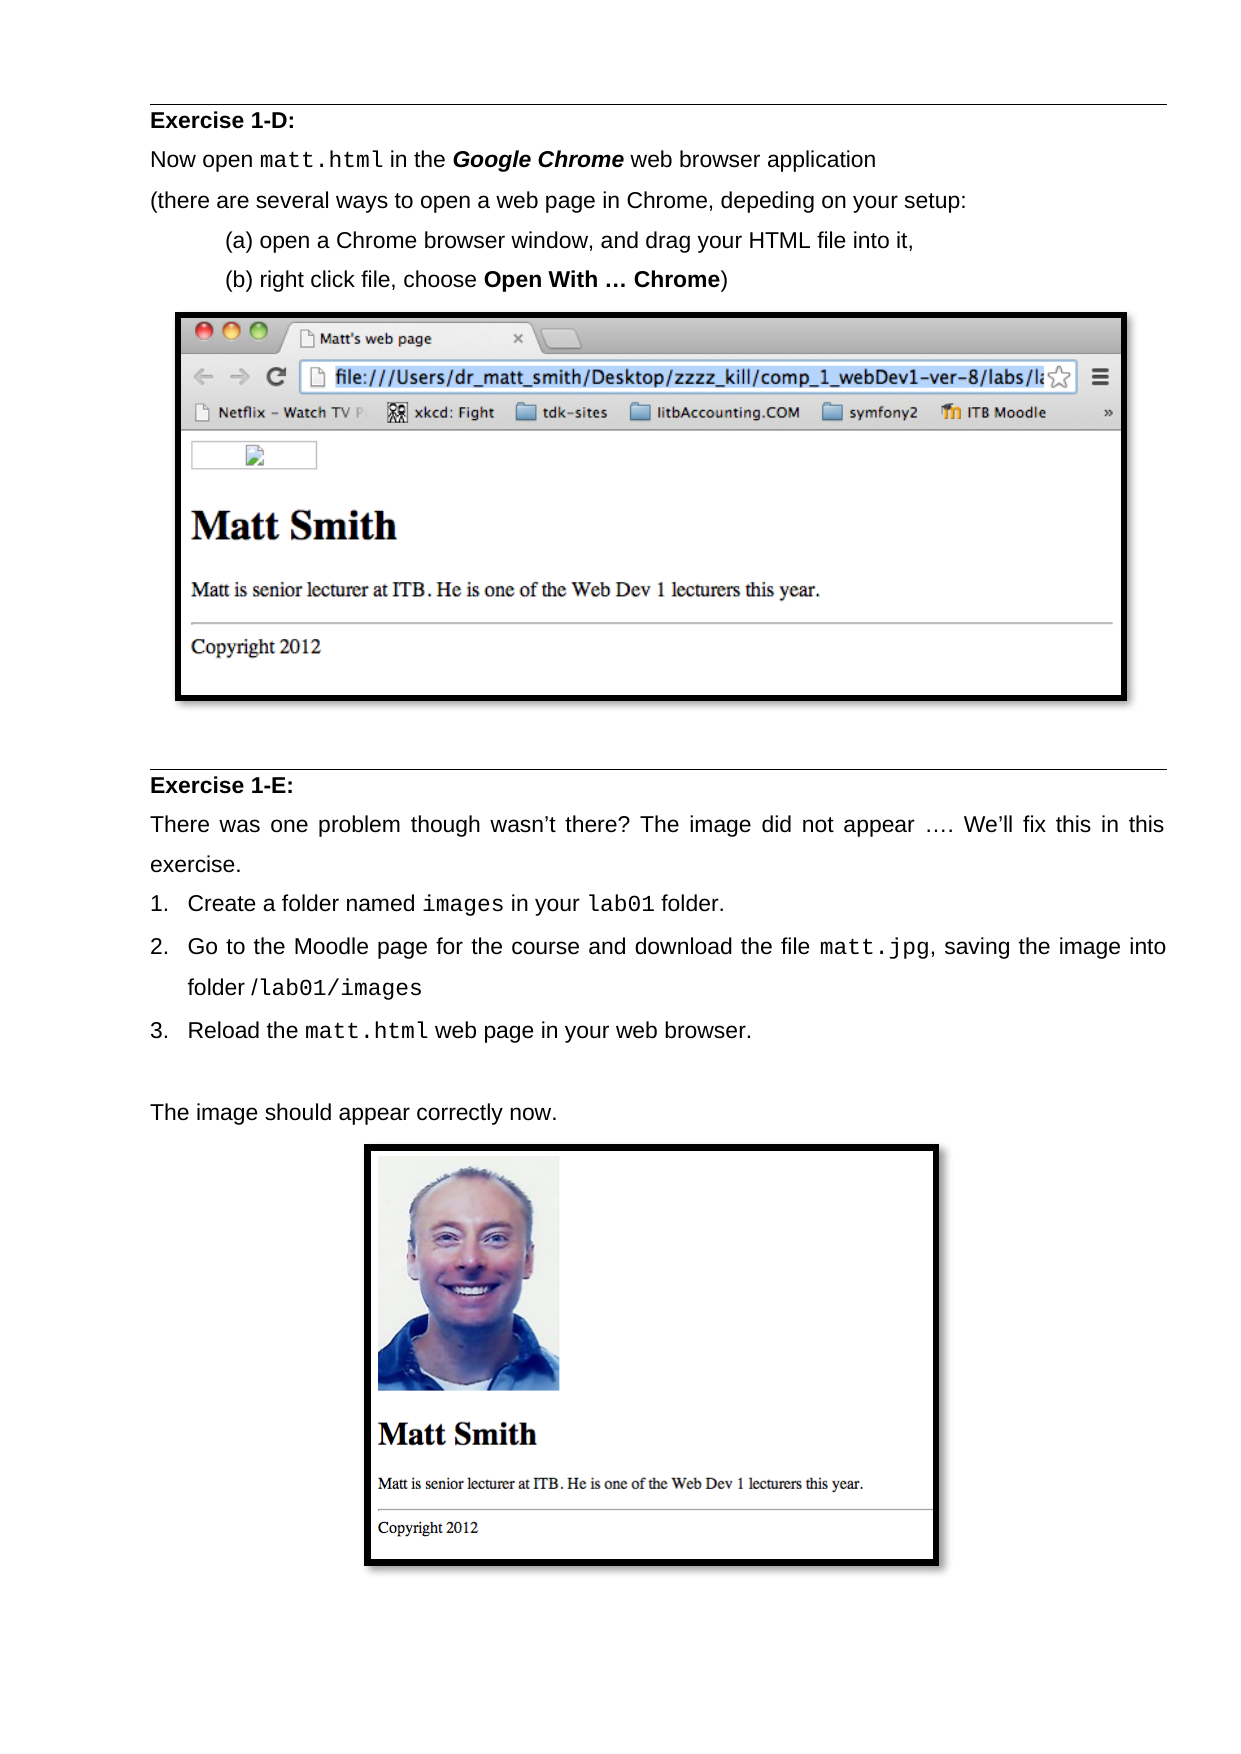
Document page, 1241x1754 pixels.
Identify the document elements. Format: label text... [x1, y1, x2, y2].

list Reload the matt.html web page in your web browser. [150, 1017, 1167, 1045]
text (a) open a Chrome browser window, and drag your HTML file into it, [225, 227, 1167, 253]
text Exercise 1-D: [150, 105, 1167, 133]
text There was one problem though wasn’t there? The image did not appear …. We’ll fix this in this exercise. [150, 811, 1167, 877]
list Create a folder named images in your lab01 folder. [150, 890, 1167, 919]
text (b) right click file, choose Open With … Chrome) [225, 266, 1167, 293]
text Exercise 1-E: [150, 770, 1167, 798]
text Now open matt.html in the Google Chrome web browser application (there are several ways to open a web page in Chrome, depeding on your setup: [150, 146, 1167, 214]
picture [181, 318, 1121, 695]
list Go to the Moodle page for the course and download the file matt.jpg, saving the image into folder /lab01/images [150, 933, 1167, 1003]
text The image should appear correctly now. [150, 1099, 1167, 1125]
picture [371, 1151, 933, 1559]
